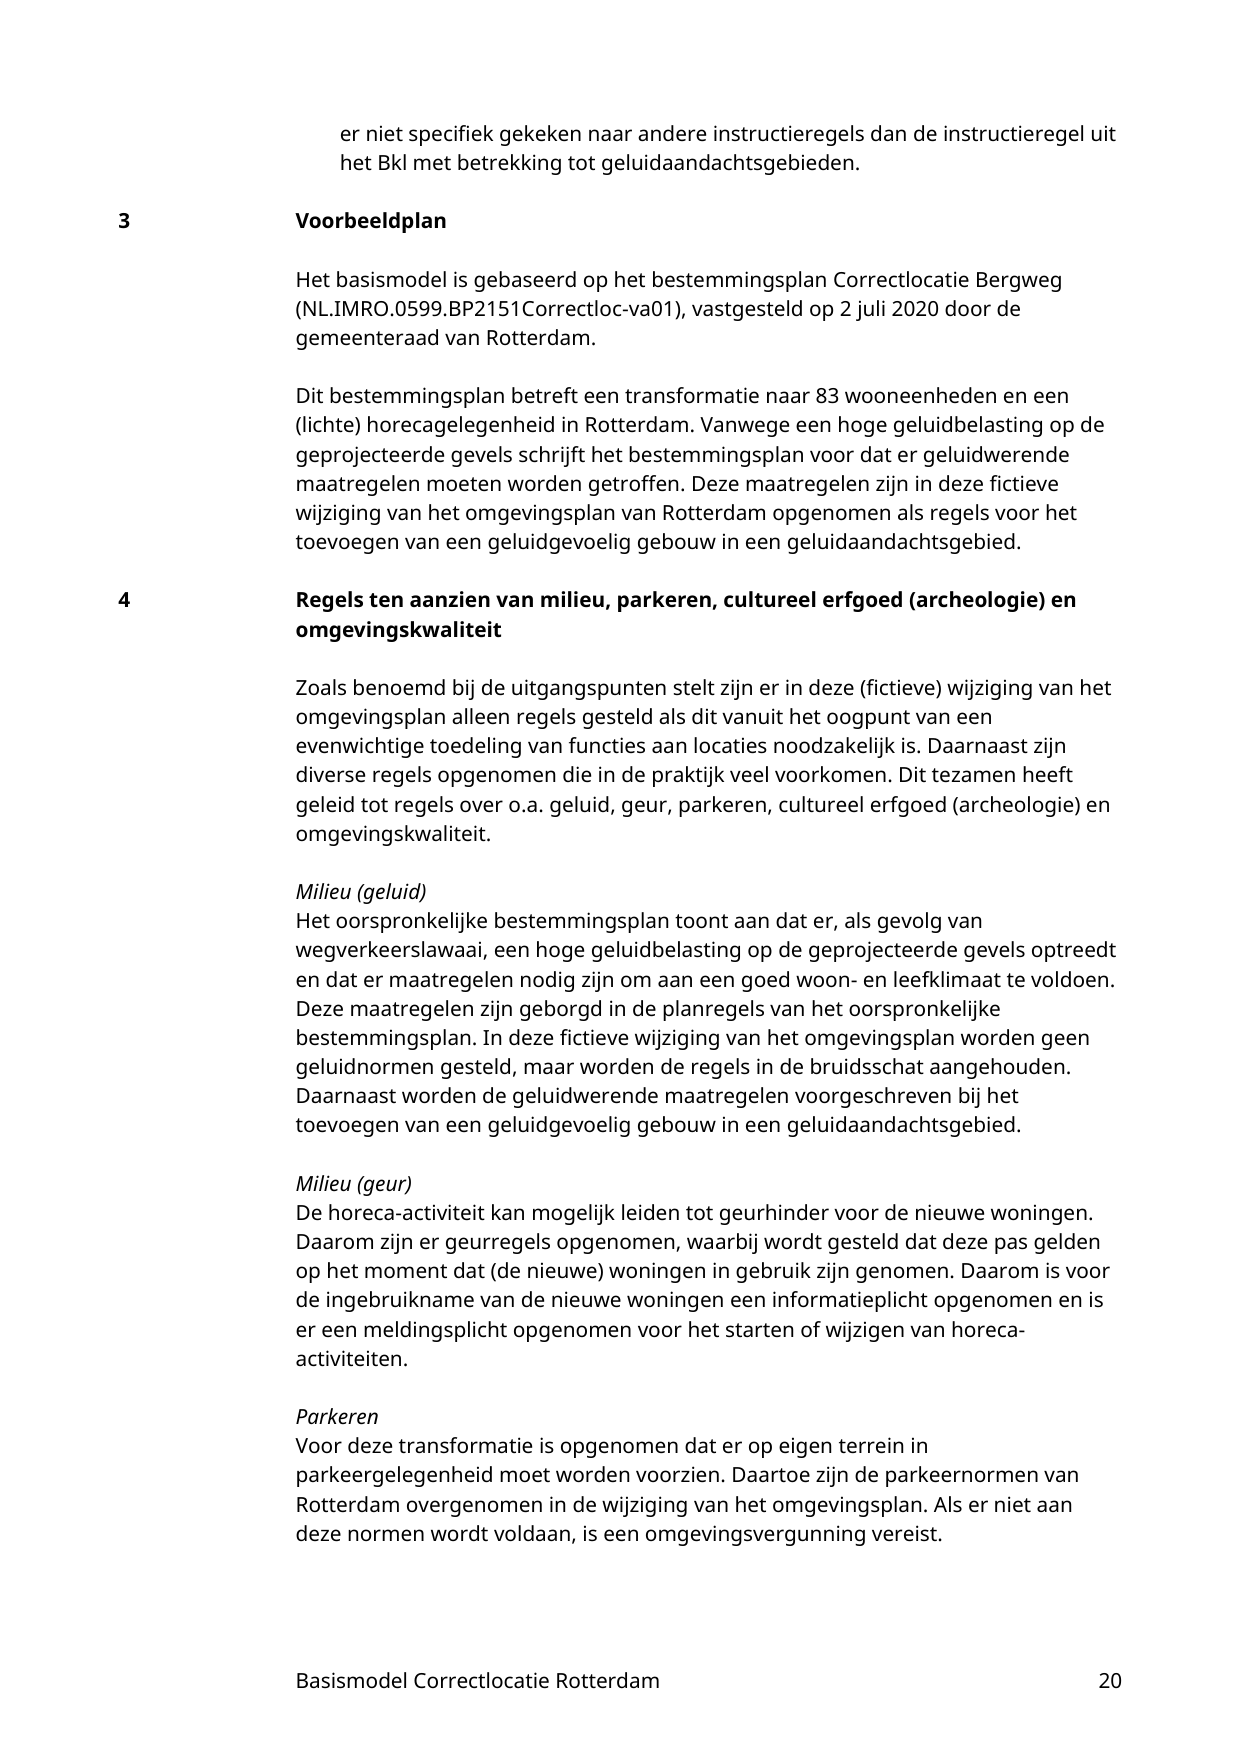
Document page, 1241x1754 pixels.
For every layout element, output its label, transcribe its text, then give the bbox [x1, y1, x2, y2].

text 4 Regels ten aanzien van milieu, parkeren, cultureel erfgoed (archeologie) en omgevingskwaliteit [118, 585, 1122, 643]
text Voor deze transformatie is opgenomen dat er op eigen terrein in parkeergelegenheid moet worden voorzien. Daartoe zijn de parkeernormen van Rotterdam overgenomen in de wijziging van het omgevingsplan. Als er niet aan deze normen wordt voldaan, is een omgevingsvergunning vereist. [295, 1431, 1122, 1547]
text Het basismodel is gebaseerd op het bestemmingsplan Correctlocatie Bergweg (NL.IMRO.0599.BP2151Correctloc-va01), vastgesteld op 2 juli 2020 door de gemeenteraad van Rotterdam. [295, 264, 1122, 351]
text 3 Voorbeeldplan [118, 206, 1122, 235]
text Dit bestemmingsplan betreft een transformatie naar 83 wooneenheden en een (lichte) horecagelegenheid in Rotterdam. Vanwege een hoge geluidbelasting op de geprojecteerde gevels schrijft het bestemmingsplan voor dat er geluidwerende maatregelen moeten worden getroffen. Deze maatregelen zijn in deze fictieve wijziging van het omgevingsplan van Rotterdam opgenomen als regels voor het toevoegen van een geluidgevoelig gebouw in een geluidaandachtsgebied. [295, 381, 1122, 556]
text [295, 118, 1122, 176]
text Parkeren [295, 1401, 1122, 1431]
text Zoals benoemd bij de uitgangspunten stelt zijn er in deze (fictieve) wijziging van het omgevingsplan alleen regels gesteld als dit vanuit het oogpunt van een evenwichtige toedeling van functies aan locaties noodzakelijk is. Daarnaast zijn diverse regels opgenomen die in de praktijk veel voorkomen. Dit tezamen heeft geleid tot regels over o.a. geluid, geur, parkeren, cultureel erfgoed (archeologie) en omgevingskwaliteit. [295, 672, 1122, 847]
text De horeca-activiteit kan mogelijk leiden tot geurhinder voor de nieuwe woningen. Daarom zijn er geurregels opgenomen, waarbij wordt gesteld dat deze pas gelden op het moment dat (de nieuwe) woningen in gebruik zijn genomen. Daarom is voor de ingebruikname van de nieuwe woningen een informatieplicht opgenomen en is er een meldingsplicht opgenomen voor het starten of wijzigen van horeca-activiteiten. [295, 1197, 1122, 1372]
text Milieu (geur) [295, 1168, 1122, 1197]
text Het oorspronkelijke bestemmingsplan toont aan dat er, als gevolg van wegverkeerslawaai, een hoge geluidbelasting op de geprojecteerde gevels optreedt en dat er maatregelen nodig zijn om aan een goed woon- en leefklimaat te voldoen. Deze maatregelen zijn geborgd in de planregels van het oorspronkelijke bestemmingsplan. In deze fictieve wijziging van het omgevingsplan worden geen geluidnormen gesteld, maar worden de regels in de bruidsschat aangehouden. Daarnaast worden de geluidwerende maatregelen voorgeschreven bij het toevoegen van een geluidgevoelig gebouw in een geluidaandachtsgebied. [295, 906, 1122, 1139]
text Milieu (geluid) [295, 876, 1122, 906]
